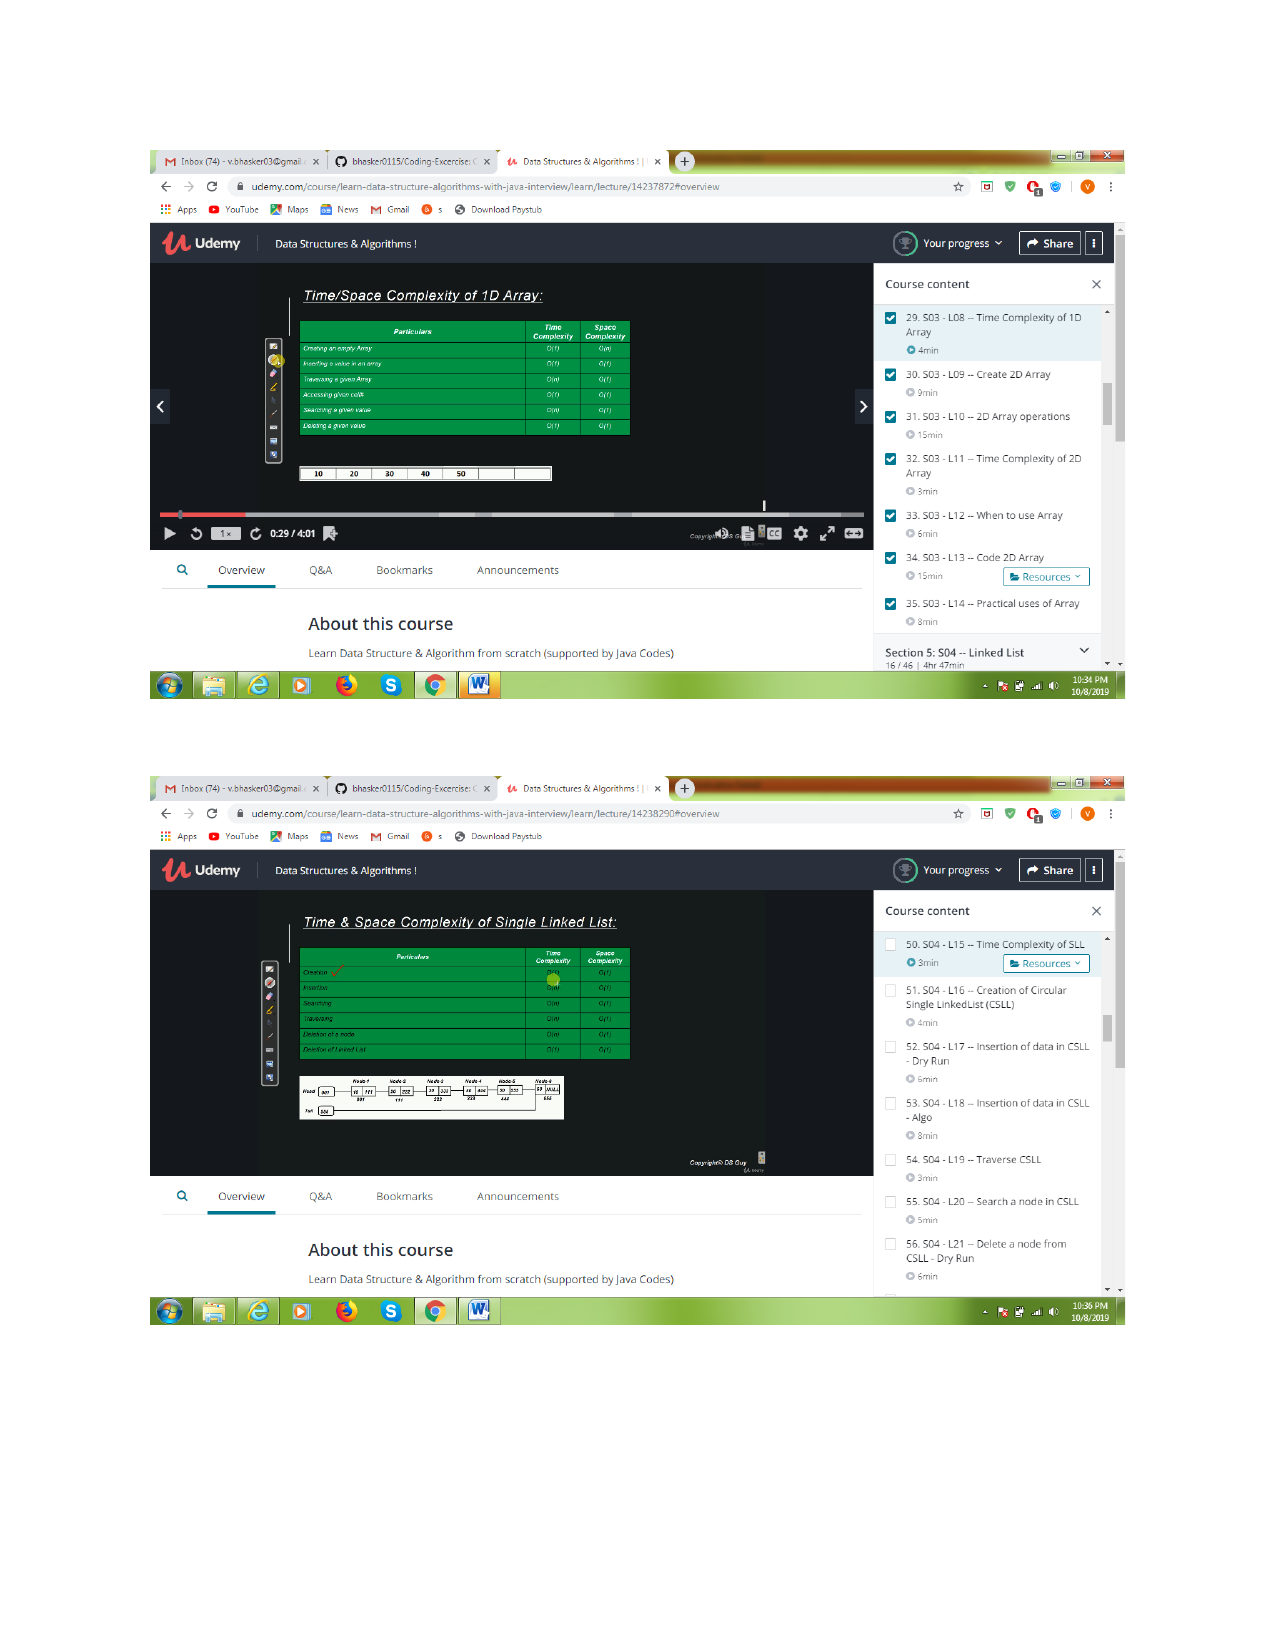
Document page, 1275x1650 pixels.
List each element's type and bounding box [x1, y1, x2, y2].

picture [150, 150, 1125, 699]
picture [150, 776, 1125, 1325]
